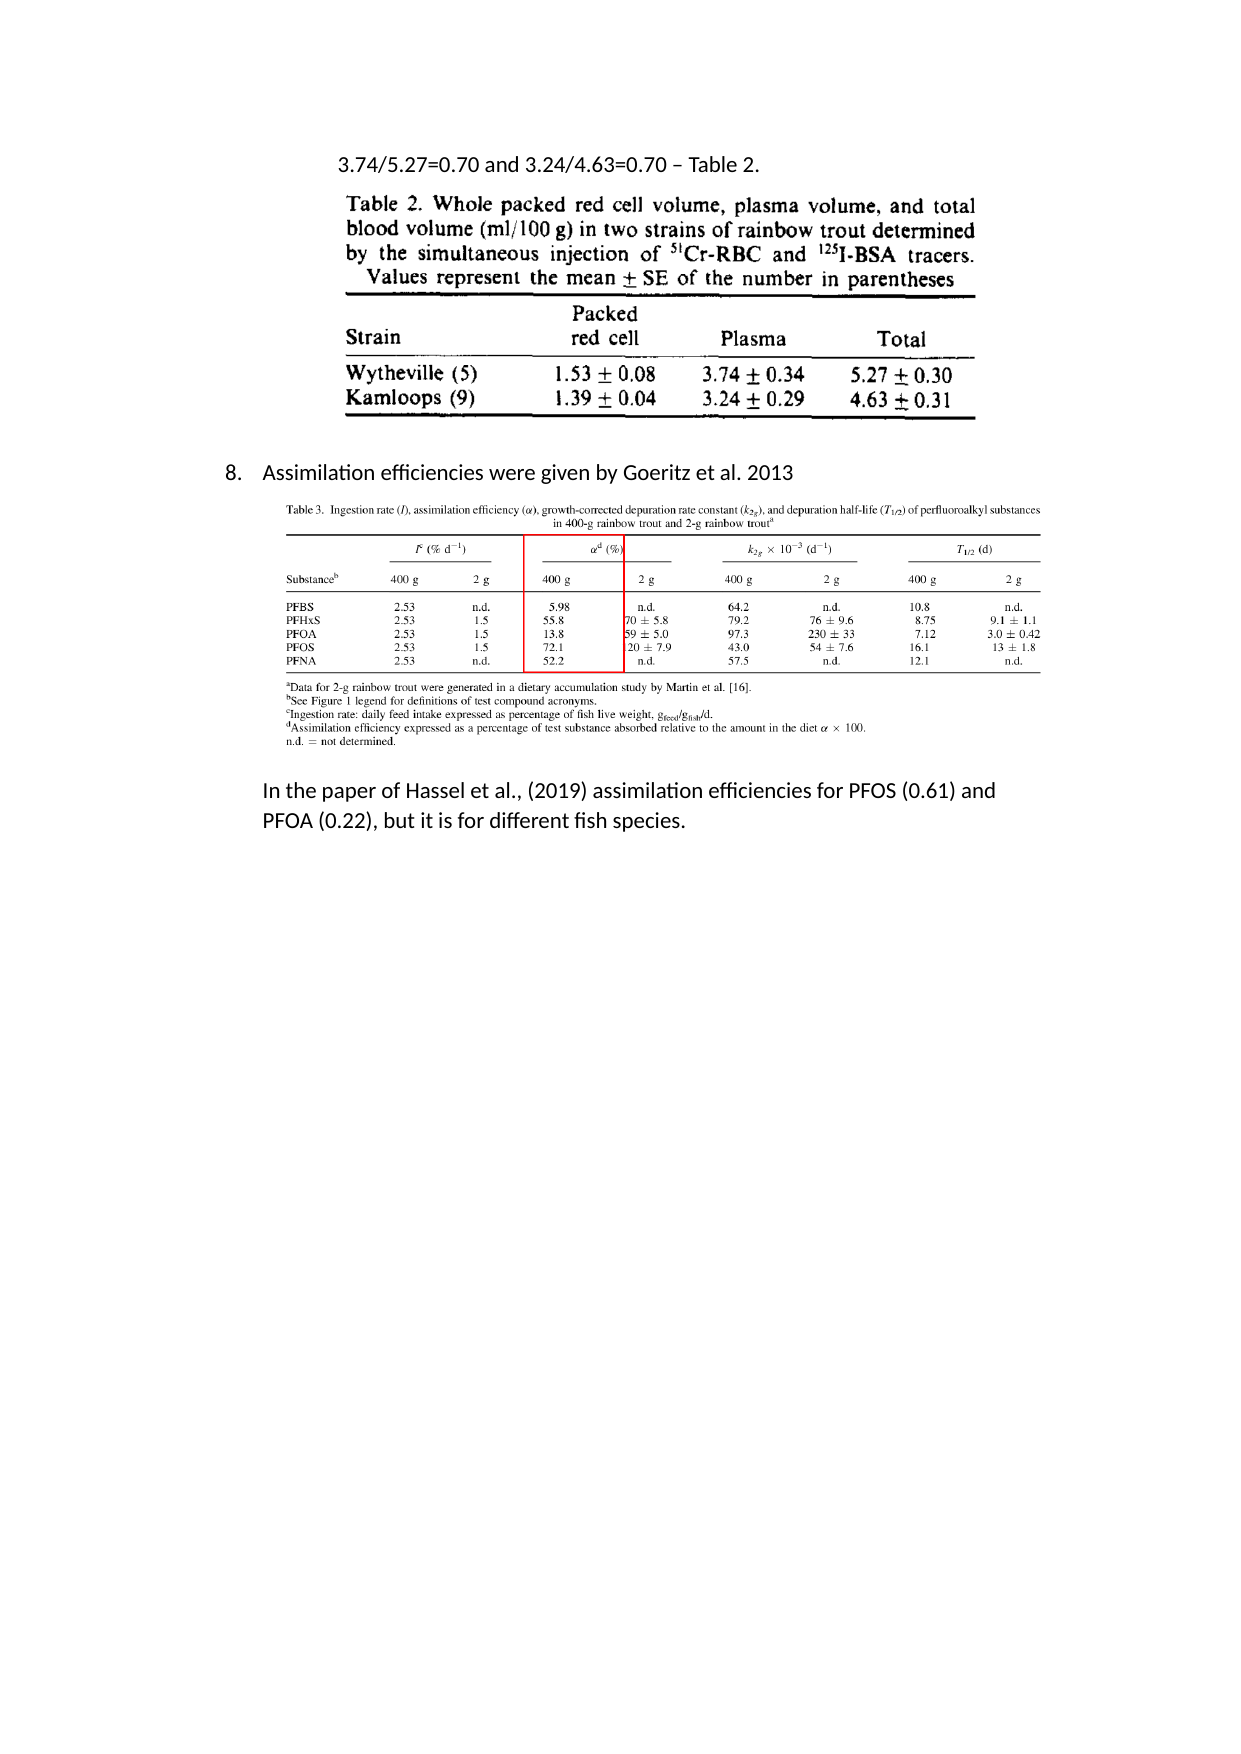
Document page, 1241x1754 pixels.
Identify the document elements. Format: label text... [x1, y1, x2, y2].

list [300, 150, 1053, 456]
picture [337, 180, 994, 456]
picture [262, 488, 1049, 774]
